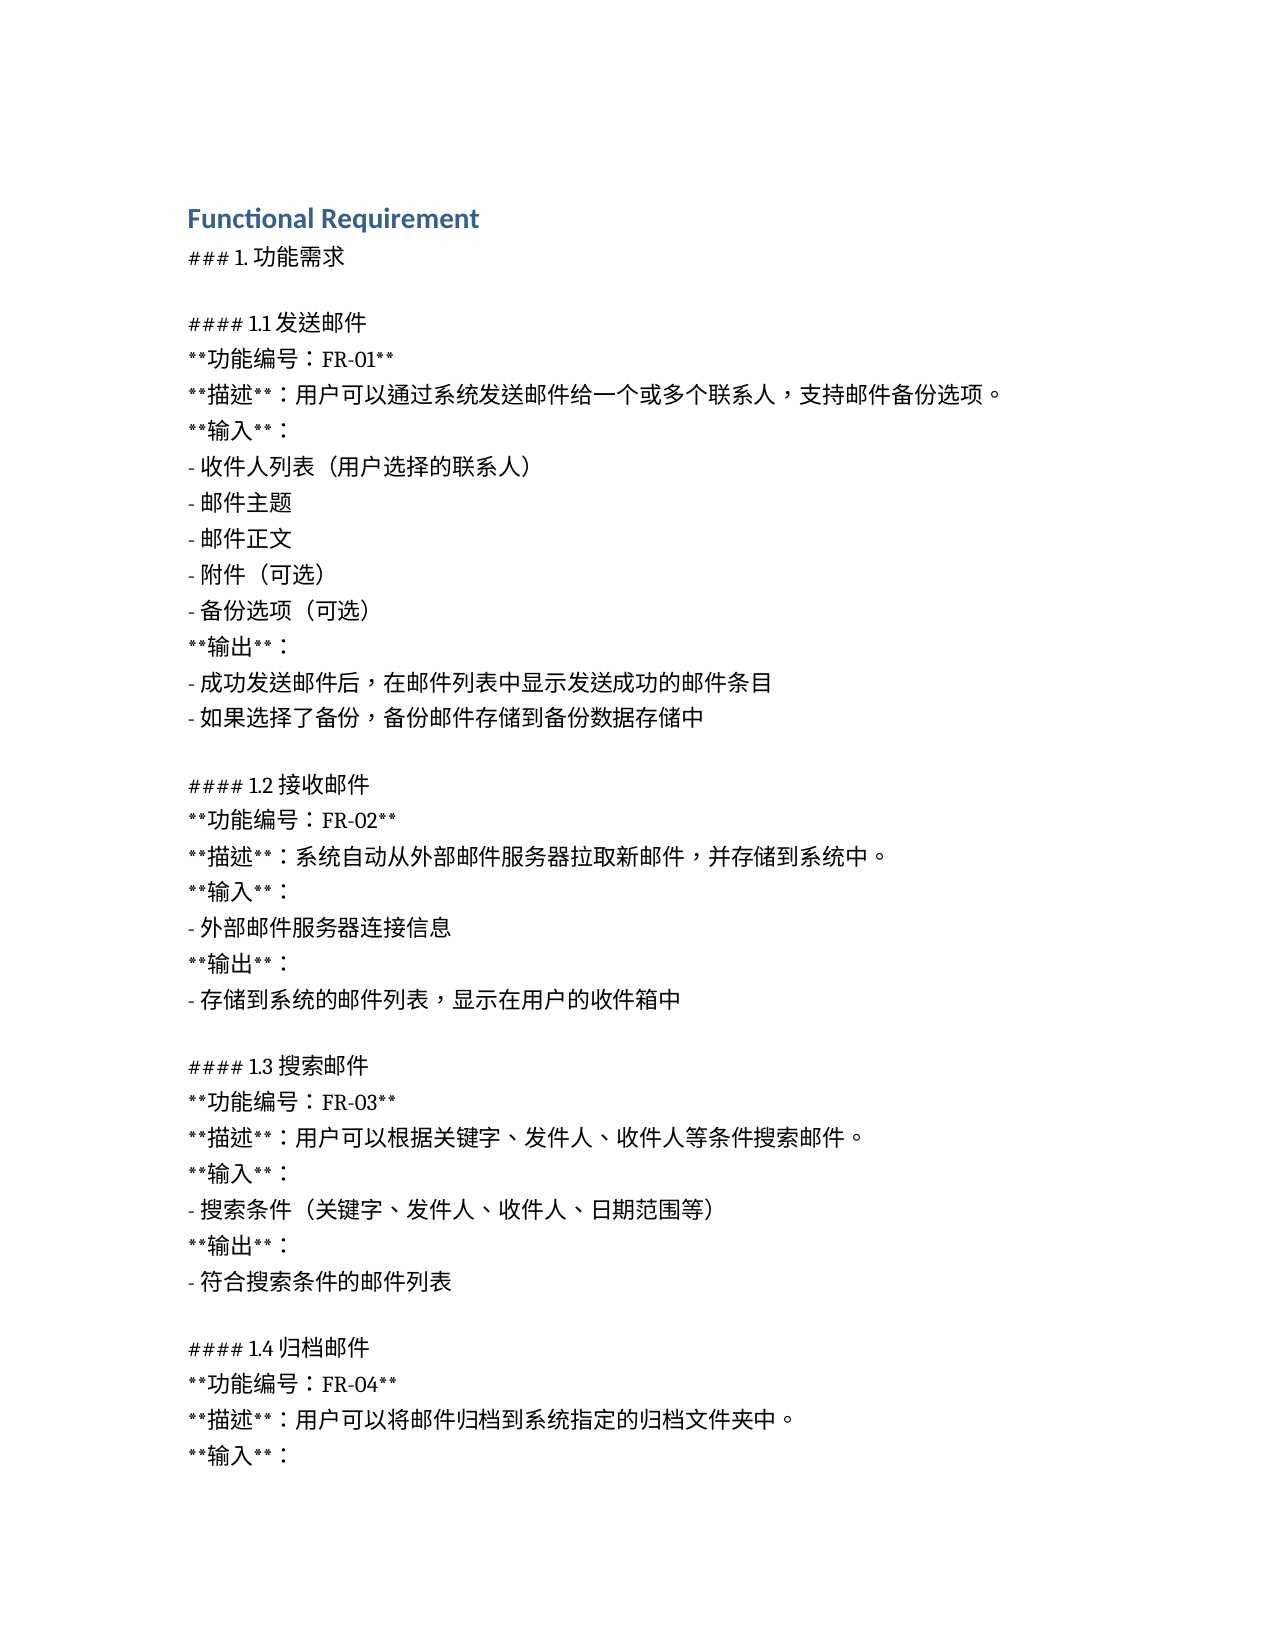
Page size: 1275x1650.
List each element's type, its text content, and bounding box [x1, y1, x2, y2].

subtitle Functional Requirement [187, 200, 1087, 236]
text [187, 241, 1087, 1471]
